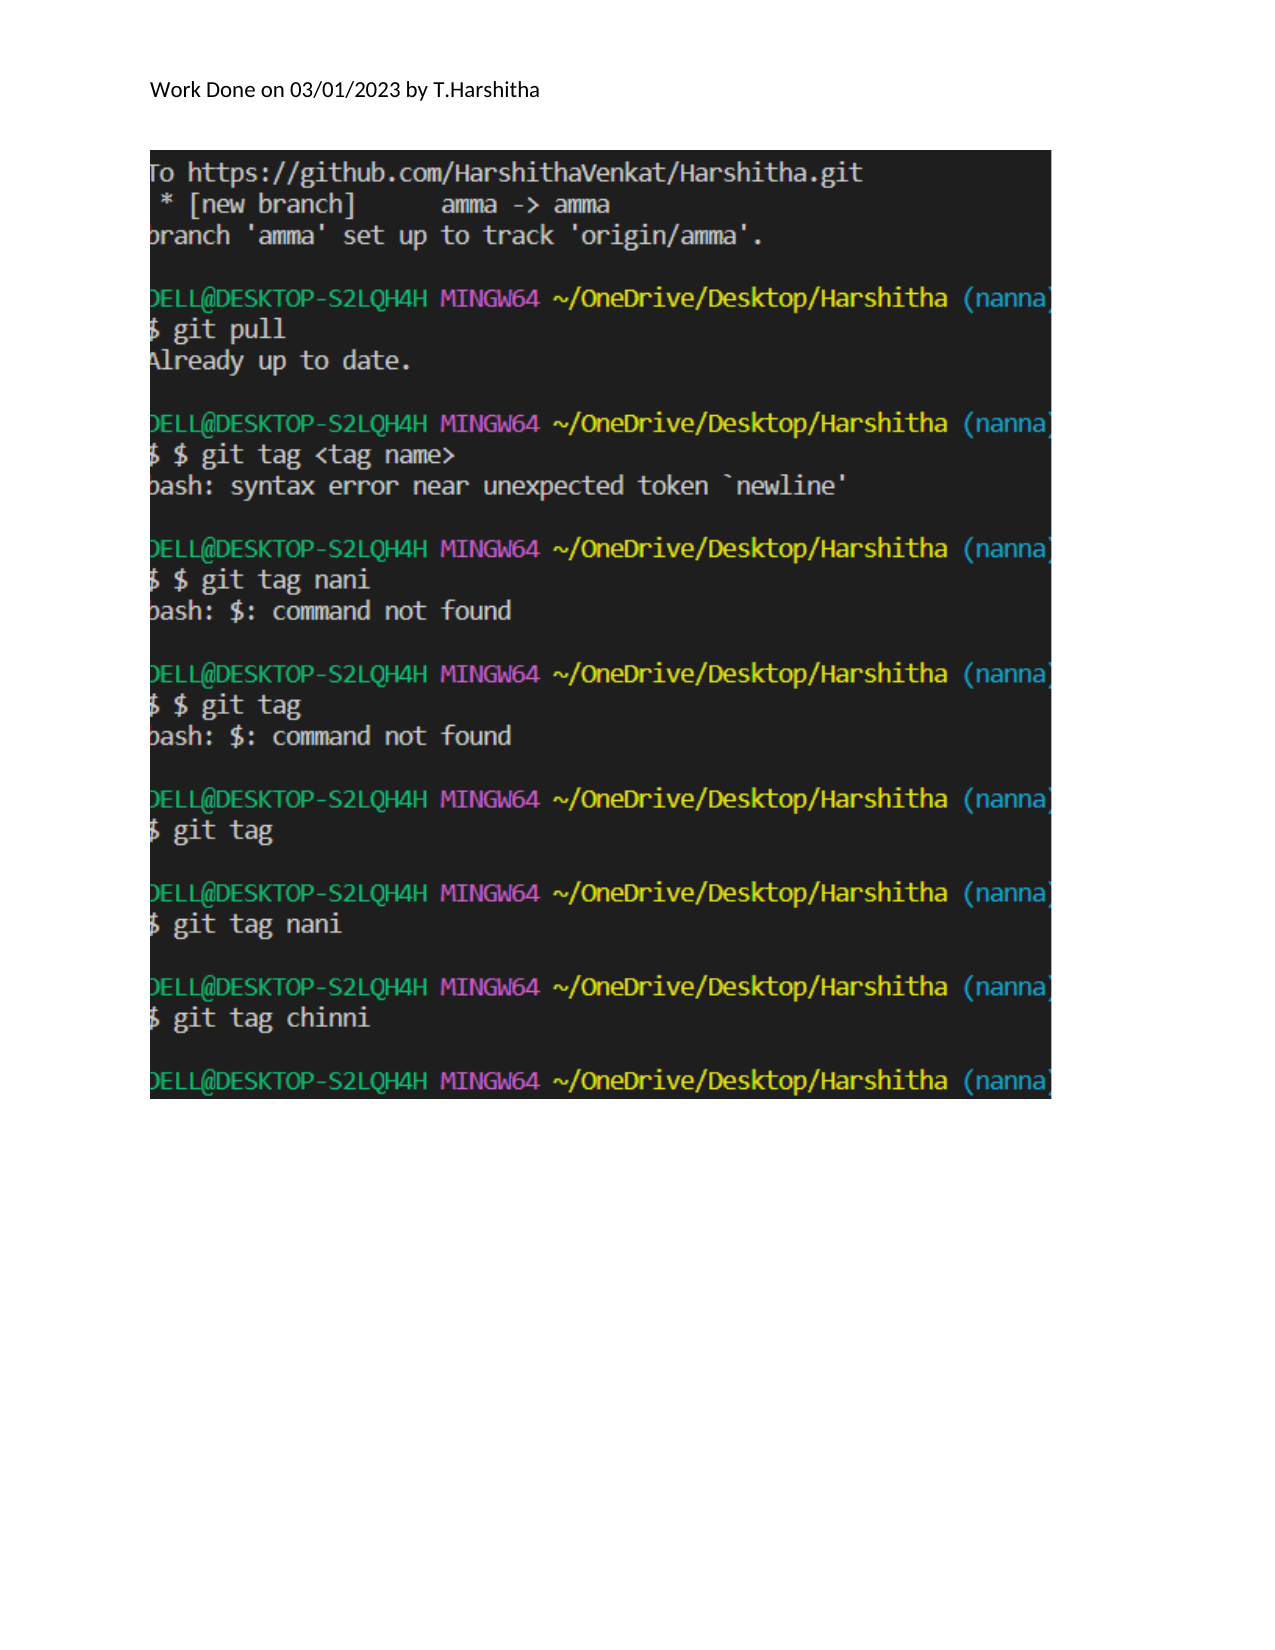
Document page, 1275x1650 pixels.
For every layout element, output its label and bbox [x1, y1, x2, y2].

picture [150, 150, 1052, 1099]
